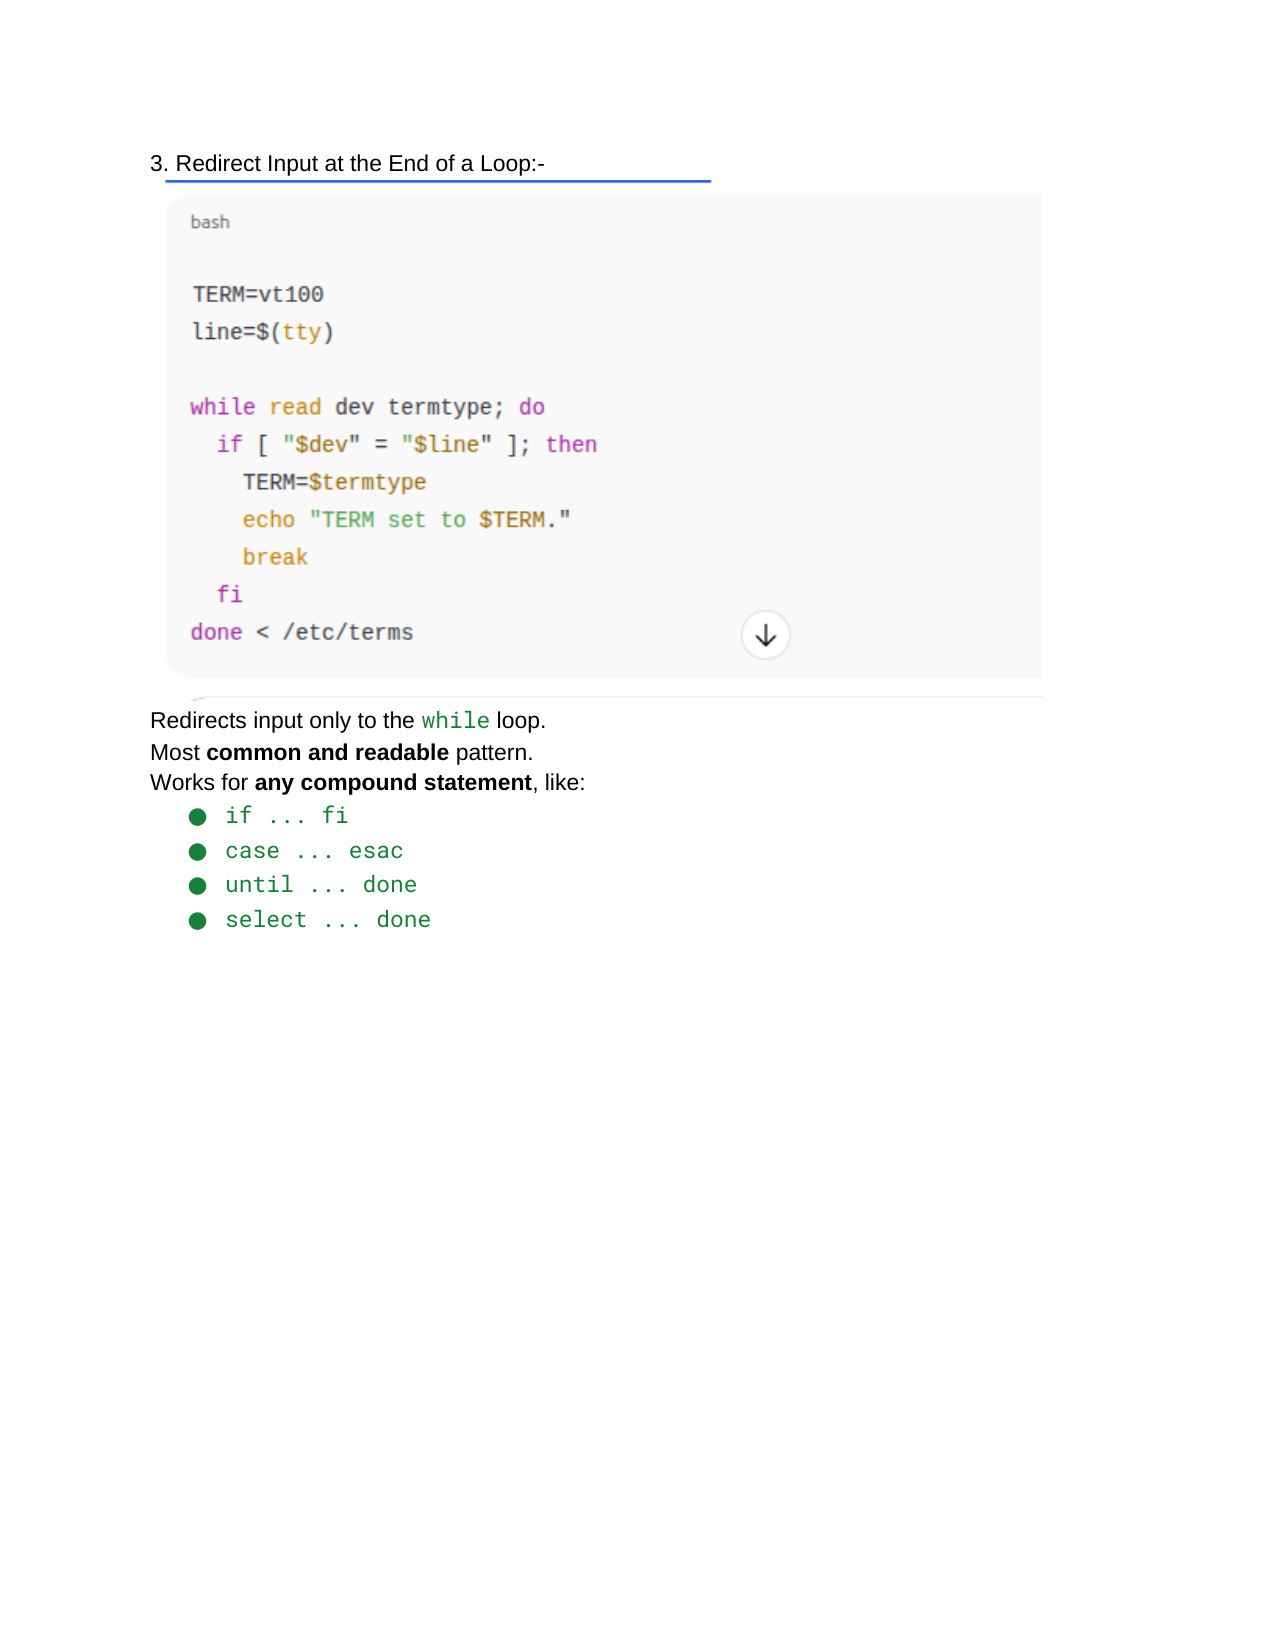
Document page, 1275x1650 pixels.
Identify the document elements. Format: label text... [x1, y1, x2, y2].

text Works for any compound statement, like: [150, 769, 1125, 796]
list case ... esac [187, 834, 1125, 864]
text Redirects input only to the while loop. [150, 704, 1125, 734]
list select ... done [187, 903, 1125, 934]
list until ... done [187, 869, 1125, 899]
text Most common and readable pattern. [150, 739, 1125, 765]
list if ... fi [187, 799, 1125, 830]
picture [150, 180, 1043, 701]
